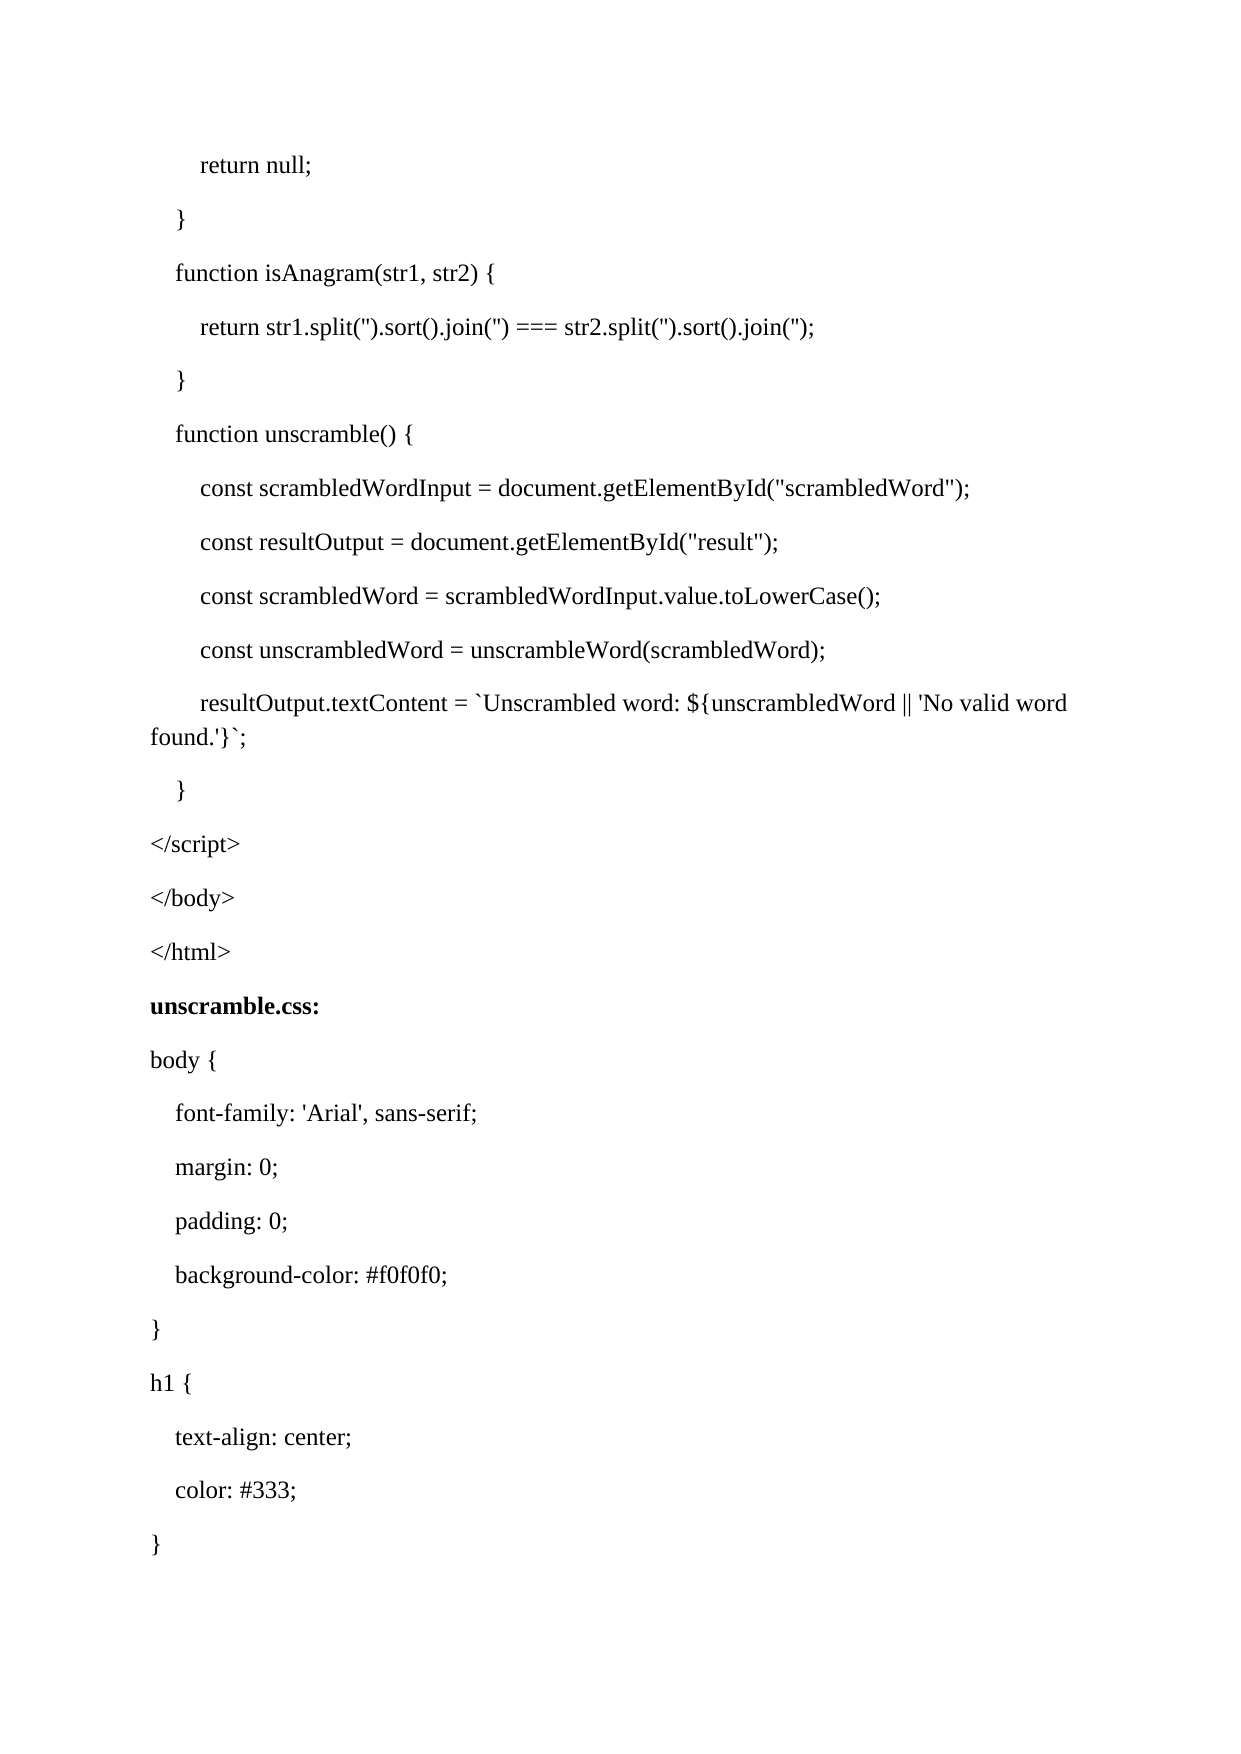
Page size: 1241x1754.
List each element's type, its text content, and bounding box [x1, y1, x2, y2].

text text-align: center; [150, 1422, 1090, 1450]
text </body> [150, 883, 1090, 912]
text const resultOutput = document.getElementById("result"); [150, 527, 1090, 556]
text </html> [150, 937, 1090, 966]
text return null; [150, 150, 1090, 179]
text unscramble.css: [150, 991, 1090, 1019]
text const unscrambledWord = unscrambleWord(scrambledWord); [150, 635, 1090, 663]
text function isAnagram(str1, str2) { [150, 258, 1090, 286]
text const scrambledWordInput = document.getElementById("scrambledWord"); [150, 473, 1090, 502]
text body { [150, 1045, 1090, 1073]
text padding: 0; [150, 1206, 1090, 1235]
text return str1.split('').sort().join('') === str2.split('').sort().join(''); [150, 312, 1090, 340]
text } [150, 365, 1090, 394]
text const scrambledWord = scrambledWordInput.value.toLowerCase(); [150, 581, 1090, 609]
text } [150, 1314, 1090, 1343]
text } [150, 204, 1090, 233]
text color: #333; [150, 1476, 1090, 1504]
text resultOutput.textContent = `Unscrambled word: ${unscrambledWord || 'No valid word found.'}`; [150, 688, 1090, 750]
text font-family: 'Arial', sans-serif; [150, 1098, 1090, 1127]
text h1 { [150, 1368, 1090, 1397]
text background-color: #f0f0f0; [150, 1260, 1090, 1289]
text } [150, 775, 1090, 804]
text margin: 0; [150, 1152, 1090, 1181]
text function unscramble() { [150, 419, 1090, 448]
text } [150, 1529, 1090, 1558]
text </script> [150, 829, 1090, 858]
